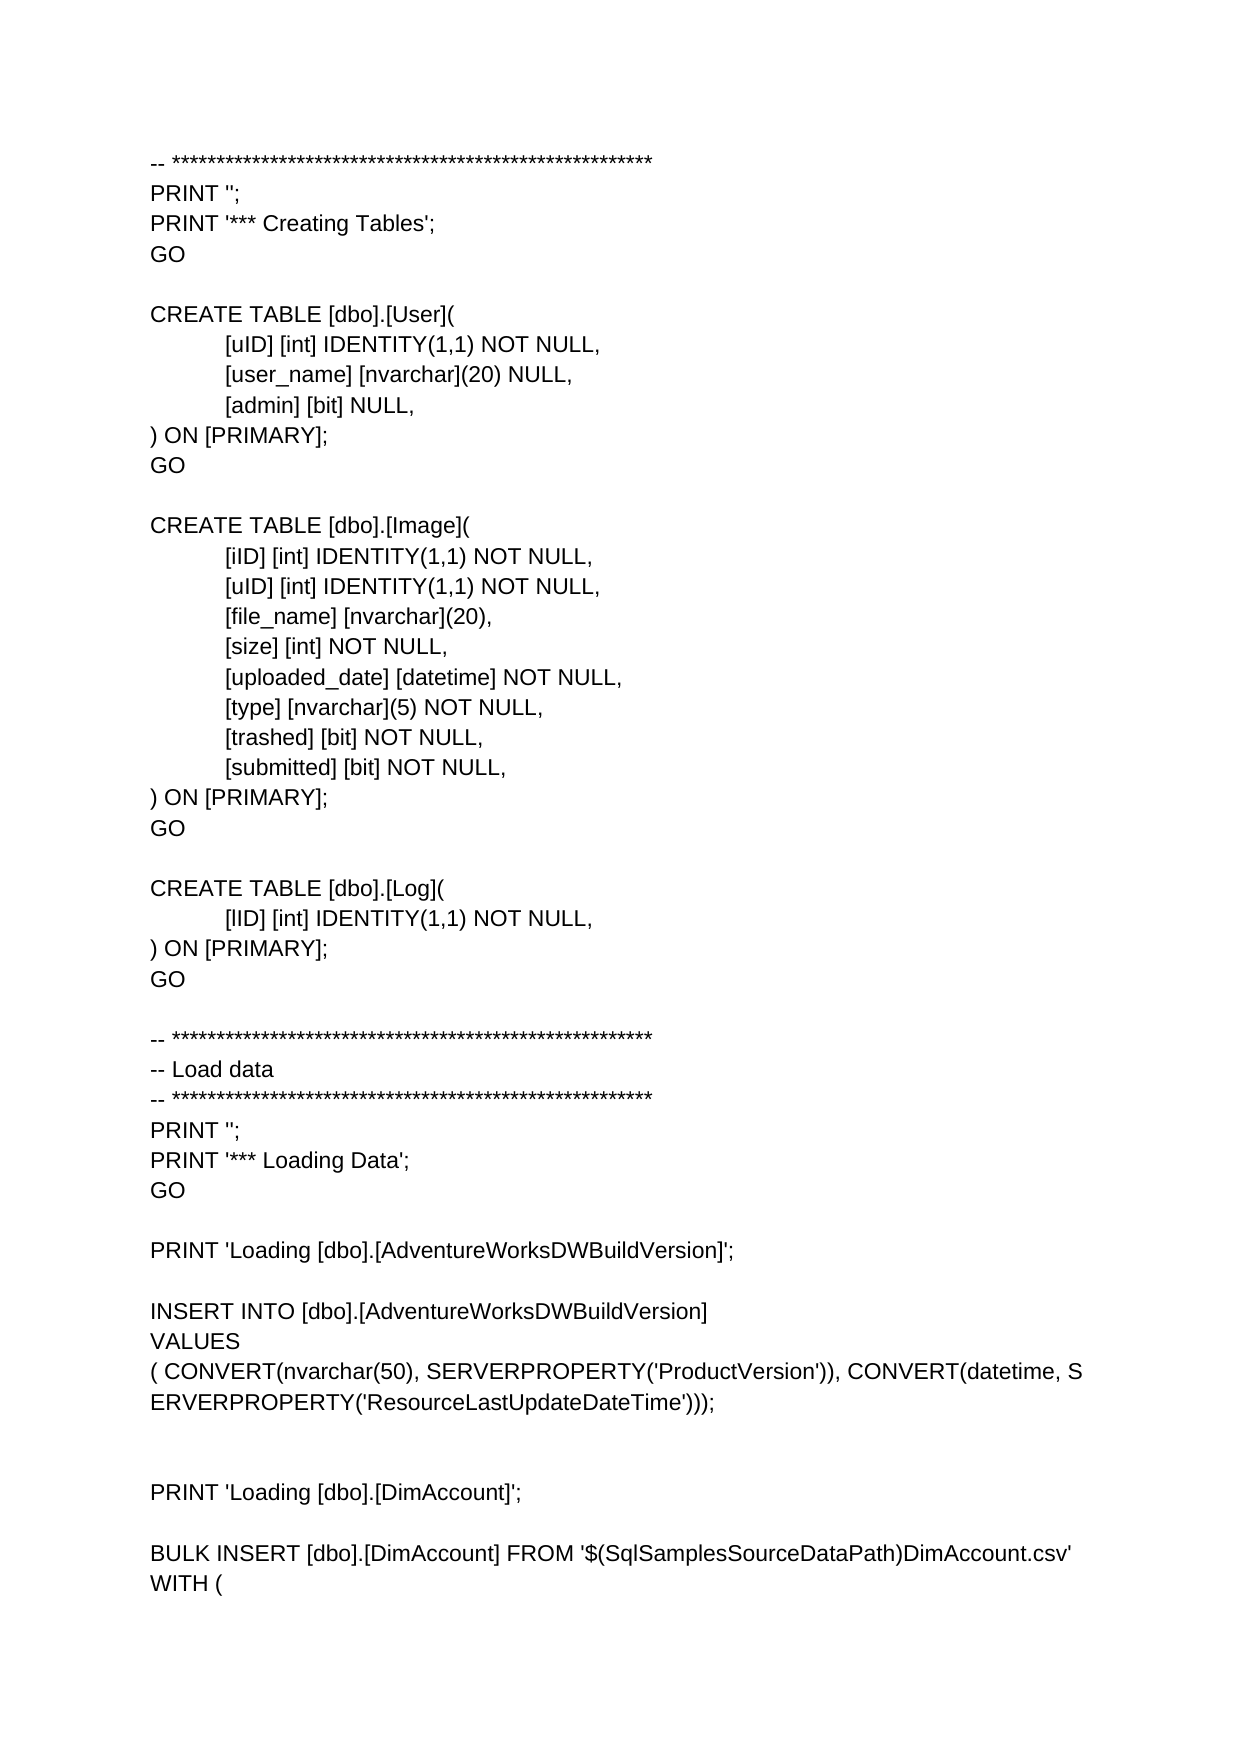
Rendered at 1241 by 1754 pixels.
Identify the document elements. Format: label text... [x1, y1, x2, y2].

text [size] [int] NOT NULL, [150, 633, 1090, 660]
text CREATE TABLE [dbo].[Log]( [150, 875, 1090, 901]
text [submitted] [bit] NOT NULL, [150, 754, 1090, 781]
text INSERT INTO [dbo].[AdventureWorksDWBuildVersion] [150, 1298, 1090, 1324]
text GO [150, 814, 1090, 841]
text [uploaded_date] [datetime] NOT NULL, [150, 663, 1090, 690]
text PRINT 'Loading [dbo].[AdventureWorksDWBuildVersion]'; [150, 1237, 1090, 1264]
text PRINT ''; [150, 1117, 1090, 1143]
text [uID] [int] IDENTITY(1,1) NOT NULL, [150, 573, 1090, 599]
text [admin] [bit] NULL, [150, 392, 1090, 418]
text BULK INSERT [dbo].[DimAccount] FROM '$(SqlSamplesSourceDataPath)DimAccount.csv' [150, 1539, 1090, 1566]
text [user_name] [nvarchar](20) NULL, [150, 361, 1090, 388]
text [trashed] [bit] NOT NULL, [150, 724, 1090, 750]
text -- ****************************************************** [150, 1086, 1090, 1113]
text PRINT 'Loading [dbo].[DimAccount]'; [150, 1479, 1090, 1506]
text ( CONVERT(nvarchar(50), SERVERPROPERTY('ProductVersion')), CONVERT(datetime, SERVERPROPERTY('ResourceLastUpdateDateTime'))); [150, 1358, 1090, 1415]
text ) ON [PRIMARY]; [150, 935, 1090, 962]
text [iID] [int] IDENTITY(1,1) NOT NULL, [150, 543, 1090, 569]
text GO [150, 452, 1090, 478]
text PRINT '*** Loading Data'; [150, 1147, 1090, 1173]
text GO [150, 241, 1090, 267]
text CREATE TABLE [dbo].[User]( [150, 301, 1090, 327]
text [type] [nvarchar](5) NOT NULL, [150, 694, 1090, 720]
text [uID] [int] IDENTITY(1,1) NOT NULL, [150, 331, 1090, 358]
text [lID] [int] IDENTITY(1,1) NOT NULL, [150, 905, 1090, 932]
text ) ON [PRIMARY]; [150, 422, 1090, 448]
text PRINT ''; [150, 180, 1090, 207]
text -- ****************************************************** [150, 1026, 1090, 1052]
text GO [150, 1177, 1090, 1203]
text [file_name] [nvarchar](20), [150, 603, 1090, 629]
text CREATE TABLE [dbo].[Image]( [150, 512, 1090, 539]
text PRINT '*** Creating Tables'; [150, 210, 1090, 237]
text ) ON [PRIMARY]; [150, 784, 1090, 811]
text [150, 150, 1090, 176]
text -- Load data [150, 1056, 1090, 1083]
text VALUES [150, 1328, 1090, 1354]
text GO [150, 966, 1090, 992]
text WITH ( [150, 1570, 1090, 1596]
